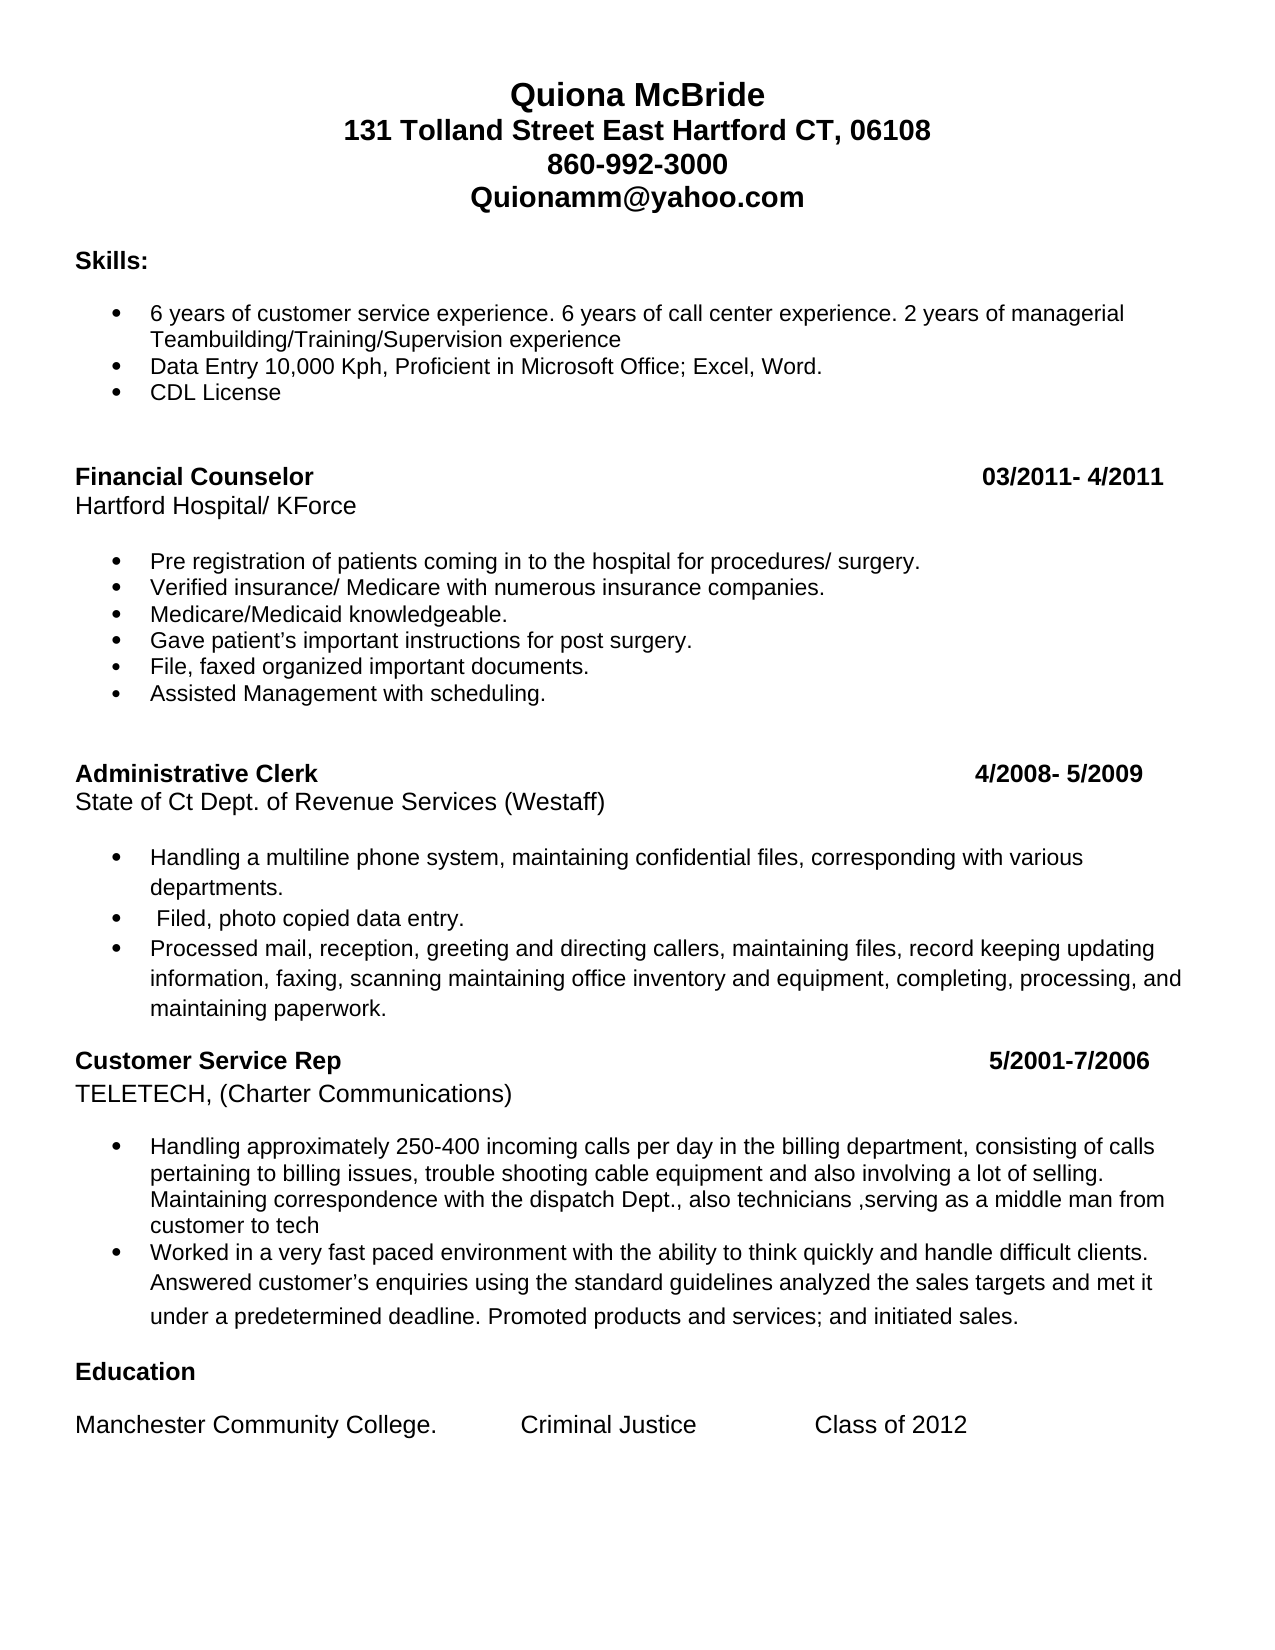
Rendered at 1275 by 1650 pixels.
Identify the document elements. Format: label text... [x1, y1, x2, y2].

list CDL License [112, 379, 1200, 406]
list Data Entry 10,000 Kph, Proficient in Microsoft Office; Excel, Word. [112, 353, 1200, 379]
list Assisted Management with scheduling. [112, 679, 1200, 706]
text Administrative Clerk 4/2008- 5/2009 [75, 759, 1200, 787]
list Filed, photo copied data entry. [112, 904, 1200, 931]
text Education [75, 1357, 1200, 1385]
list Medicare/Medicaid knowledgeable. [112, 601, 1200, 627]
text Customer Service Rep 5/2001-7/2006 TELETECH, (Charter Communications) [75, 1046, 1200, 1108]
list Processed mail, reception, greeting and directing callers, maintaining files, record keeping updating information, faxing, scanning maintaining office inventory and equipment, completing, processing, and maintaining paperwork. [112, 935, 1200, 1022]
list File, faxed organized important documents. [112, 653, 1200, 679]
text 131 Tolland Street East Hartford CT, 06108 [75, 113, 1200, 147]
list Handling approximately 250-400 incoming calls per day in the billing department, consisting of calls pertaining to billing issues, trouble shooting cable equipment and also involving a lot of selling. Maintaining correspondence with the dispatch Dept., also technicians ,serving as a middle man from customer to tech [112, 1133, 1200, 1238]
list 6 years of customer service experience. 6 years of call center experience. 2 years of managerial Teambuilding/Training/Supervision experience [112, 300, 1200, 353]
text State of Ct Dept. of Revenue Services (Westaff) [75, 787, 1200, 816]
list Handling a multiline phone system, maintaining confidential files, corresponding with various departments. [112, 844, 1200, 901]
text Manchester Community College. Criminal Justice Class of 2012 [75, 1410, 1200, 1439]
text Quiona McBride [75, 75, 1200, 113]
list Worked in a very fast paced environment with the ability to think quickly and handle difficult clients. Answered customer’s enquiries using the standard guidelines analyzed the sales targets and met it under a predetermined deadline. Promoted products and services; and initiated sales. [112, 1238, 1200, 1331]
list Gave patient’s important instructions for post surgery. [112, 627, 1200, 653]
text Quionamm@yahoo.com [75, 181, 1200, 214]
list Verified insurance/ Medicare with numerous insurance companies. [112, 574, 1200, 601]
list Pre registration of patients coming in to the hospital for procedures/ surgery. [112, 548, 1200, 574]
text Financial Counselor 03/2011- 4/2011 Hartford Hospital/ KForce [75, 462, 1200, 520]
text 860-992-3000 [75, 147, 1200, 181]
text Skills: [75, 246, 1200, 275]
